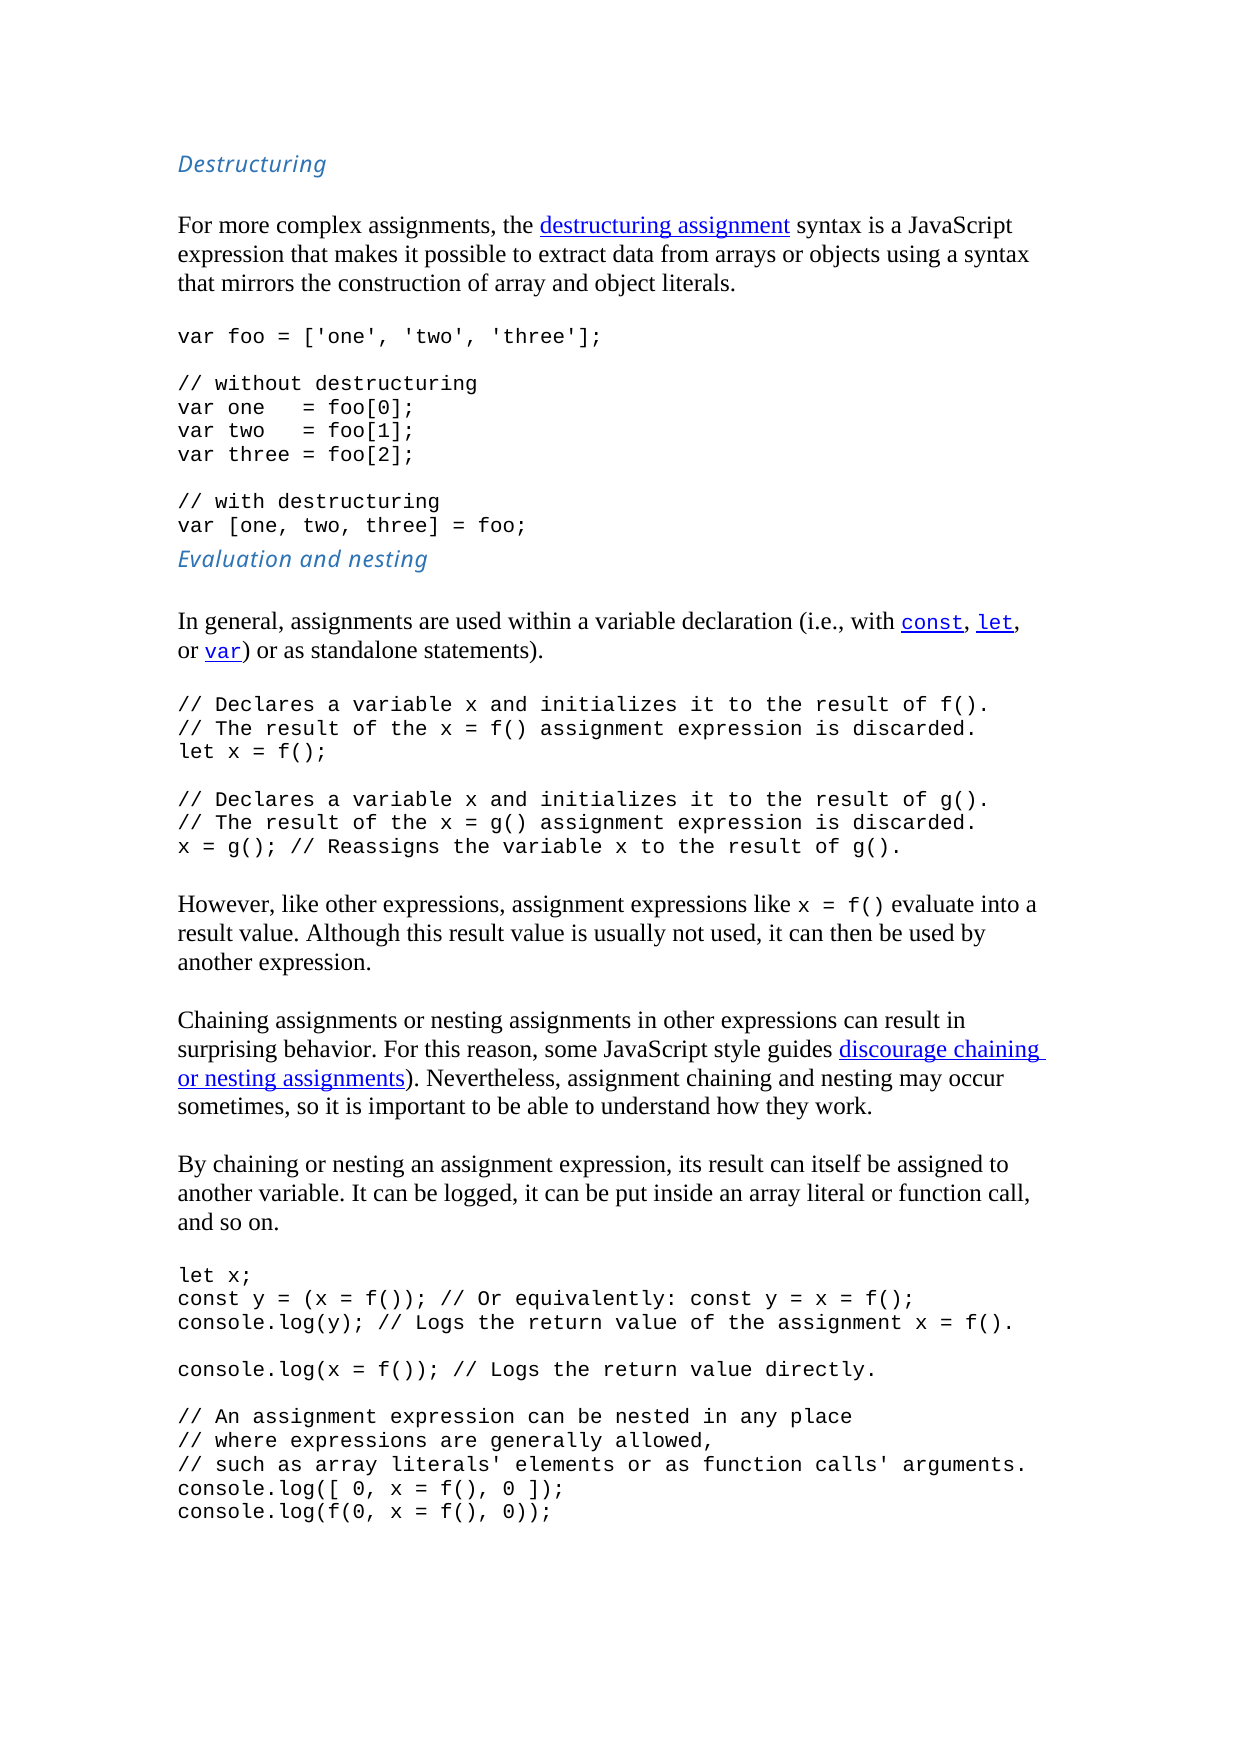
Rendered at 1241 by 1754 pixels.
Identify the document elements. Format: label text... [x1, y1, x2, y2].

text // Declares a variable x and initializes it to the result of f(). [177, 694, 1063, 718]
text var [one, two, three] = foo; [177, 515, 1063, 539]
text var two = foo[1]; [177, 421, 1063, 444]
text // where expressions are generally allowed, [177, 1430, 1063, 1454]
text console.log(y); // Logs the return value of the assignment x = f(). [177, 1312, 1063, 1336]
subtitle Evaluation and nesting [177, 543, 1063, 574]
text var three = foo[2]; [177, 444, 1063, 468]
text console.log(x = f()); // Logs the return value directly. [177, 1359, 1063, 1383]
text // An assignment expression can be nested in any place [177, 1407, 1063, 1430]
text Chaining assignments or nesting assignments in other expressions can result in surprising behavior. For this reason, some JavaScript style guides discourage chaining or nesting assignments). Nevertheless, assignment chaining and nesting may occur sometimes, so it is important to be able to understand how they work. [177, 1005, 1063, 1120]
text var foo = ['one', 'two', 'three']; [177, 326, 1063, 349]
text console.log([ 0, x = f(), 0 ]); [177, 1477, 1063, 1501]
text // with destructuring [177, 491, 1063, 515]
text // Declares a variable x and initializes it to the result of g(). [177, 789, 1063, 812]
text // The result of the x = g() assignment expression is discarded. [177, 812, 1063, 836]
text In general, assignments are used within a variable declaration (i.e., with const, let, or var) or as standalone statements). [177, 606, 1063, 665]
text // without destructuring [177, 373, 1063, 397]
text // such as array literals' elements or as function calls' arguments. [177, 1454, 1063, 1477]
text However, like other expressions, assignment expressions like x = f() evaluate into a result value. Although this result value is usually not used, it can then be used by another expression. [177, 889, 1063, 976]
text console.log(f(0, x = f(), 0)); [177, 1501, 1063, 1525]
text let x; [177, 1265, 1063, 1288]
text For more complex assignments, the destructuring assignment syntax is a JavaScript expression that makes it possible to extract data from arrays or objects using a syntax that mirrors the construction of array and object literals. [177, 211, 1063, 297]
text const y = (x = f()); // Or equivalently: const y = x = f(); [177, 1288, 1063, 1312]
text // The result of the x = f() assignment expression is discarded. [177, 718, 1063, 741]
text var one = foo[0]; [177, 397, 1063, 421]
text x = g(); // Reassigns the variable x to the result of g(). [177, 836, 1063, 860]
subtitle Destructuring [177, 148, 1063, 179]
text By chaining or nesting an assignment expression, its result can itself be assigned to another variable. It can be logged, it can be put inside an array literal or function call, and so on. [177, 1149, 1063, 1236]
text let x = f(); [177, 741, 1063, 765]
